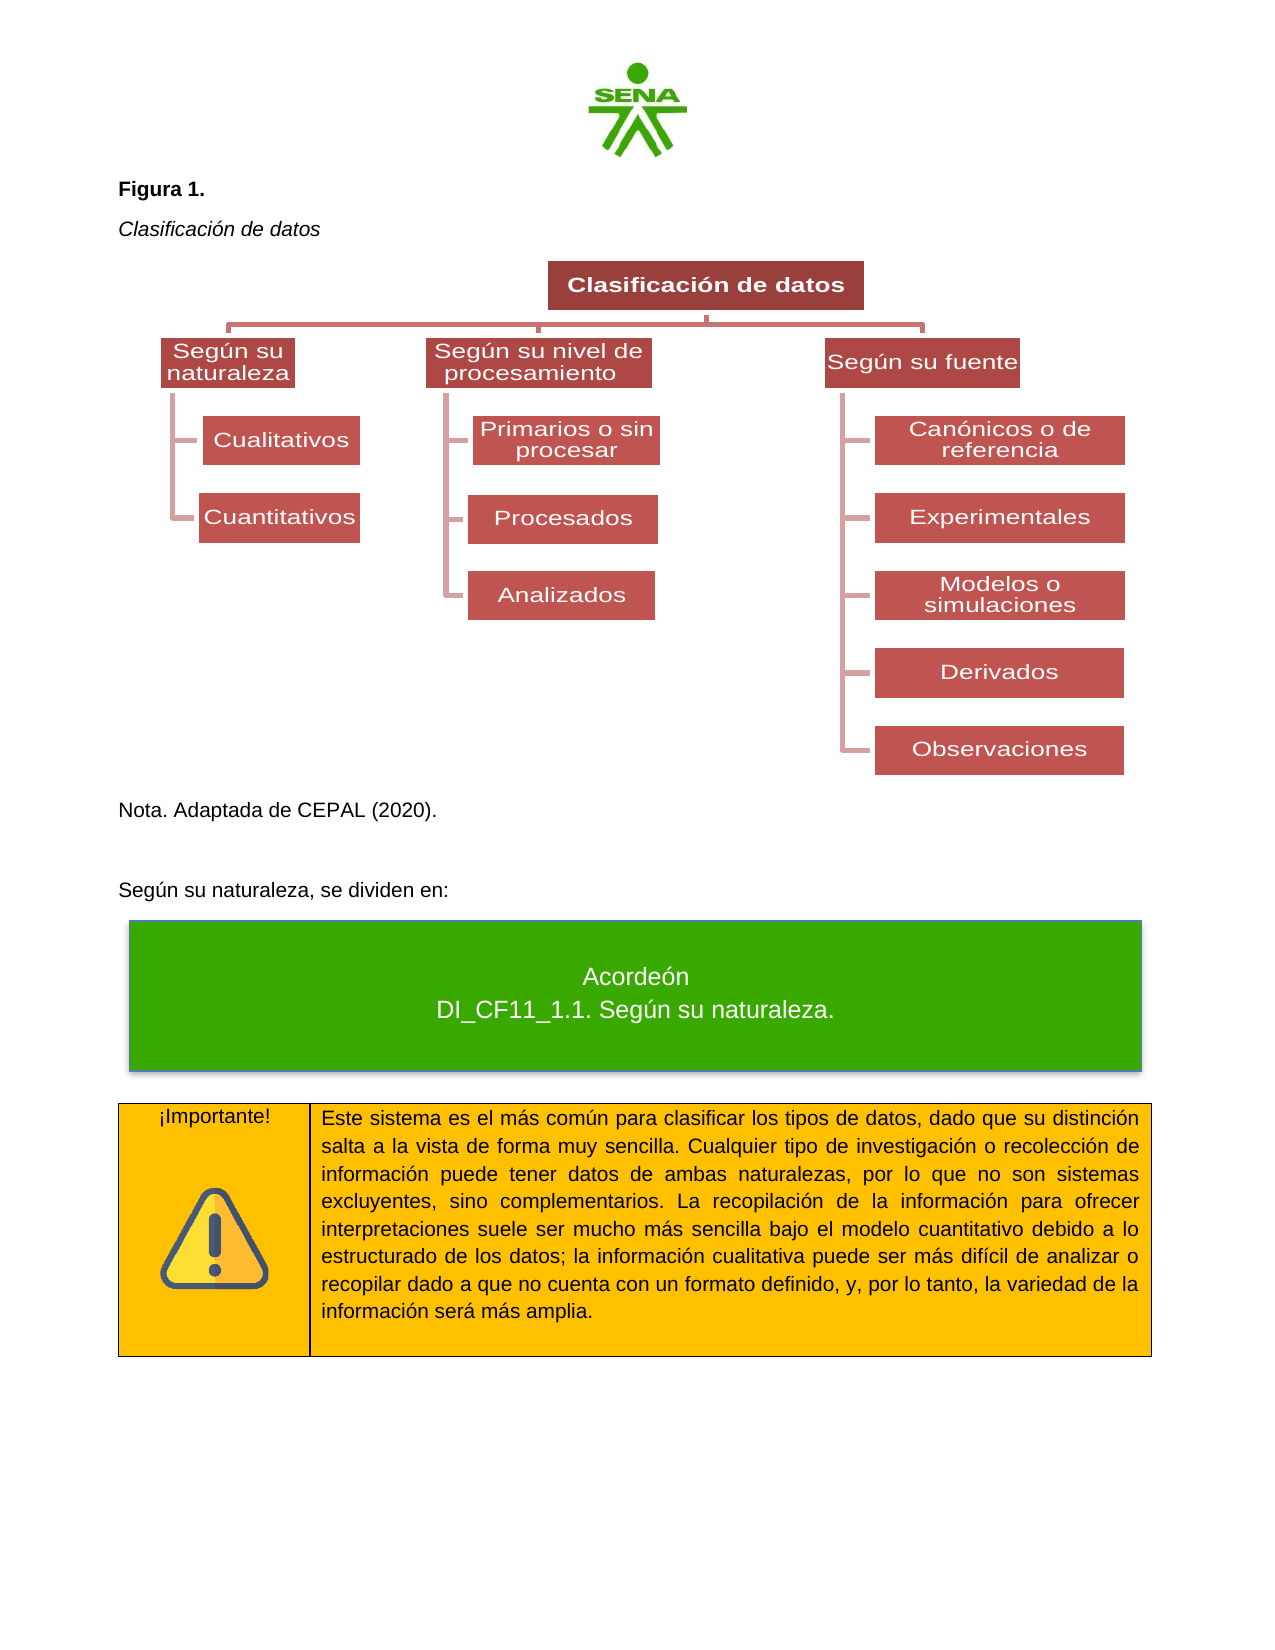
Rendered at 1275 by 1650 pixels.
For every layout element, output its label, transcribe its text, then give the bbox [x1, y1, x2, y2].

text Clasificación de datos [118, 217, 1157, 241]
picture [160, 1184, 269, 1292]
text Nota. Adaptada de CEPAL (2020). [118, 798, 1157, 822]
table_header ¡Importante! [119, 1104, 309, 1356]
table_header Este sistema es el más común para clasificar los tipos de datos, dado que su distinción salta a la vista de forma muy sencilla. Cualquier tipo de investigación o recolección de información puede tener datos de ambas naturalezas, por lo que no son sistemas excluyentes, sino complementarios. La recopilación de la información para ofrecer interpretaciones suele ser mucho más sencilla bajo el modelo cuantitativo debido a lo estructurado de los datos; la información cualitativa puede ser más difícil de analizar o recopilar dado a que no cuenta con un formato definido, y, por lo tanto, la variedad de la información será más amplia. [311, 1104, 1151, 1356]
text Según su naturaleza, se dividen en: [118, 878, 1157, 902]
picture [587, 59, 688, 158]
text Figura 1. [118, 177, 1157, 201]
